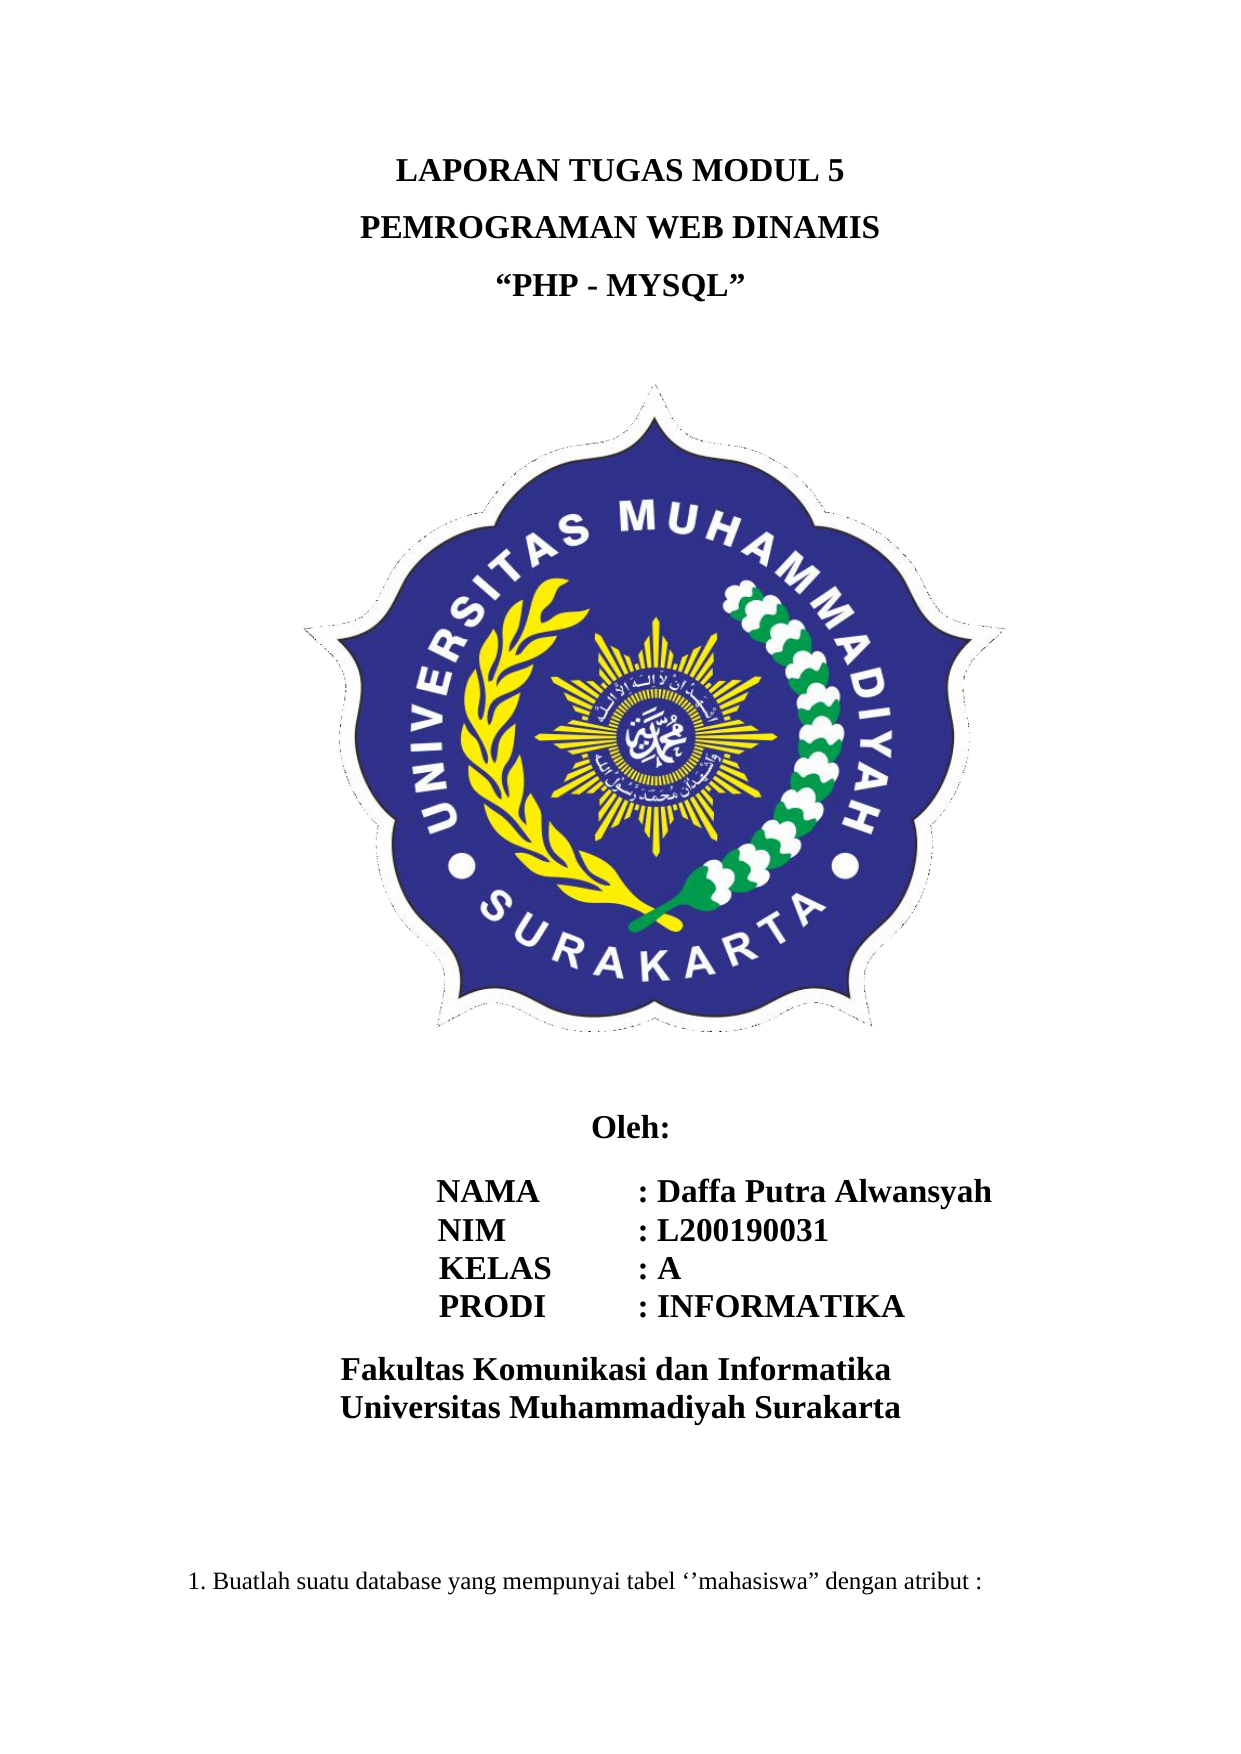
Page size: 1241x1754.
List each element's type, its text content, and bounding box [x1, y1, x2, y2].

text Oleh: [208, 1108, 1053, 1171]
text PRODI : INFORMATIKA [439, 1286, 1053, 1325]
text Fakultas Komunikasi dan Informatika Universitas Muhammadiyah Surakarta [187, 1325, 1053, 1566]
text LAPORAN TUGAS MODUL 5 PEMROGRAMAN WEB DINAMIS “PHP - MYSQL” [187, 150, 1053, 303]
picture [303, 383, 1006, 1032]
text 1. Buatlah suatu database yang mempunyai tabel ‘’mahasiswa” dengan atribut : [187, 1566, 1053, 1595]
text NAMA : Daffa Putra Alwansyah [436, 1171, 1053, 1210]
text NIM : L200190031 [437, 1210, 1053, 1248]
text KELAS : A [439, 1248, 1053, 1286]
